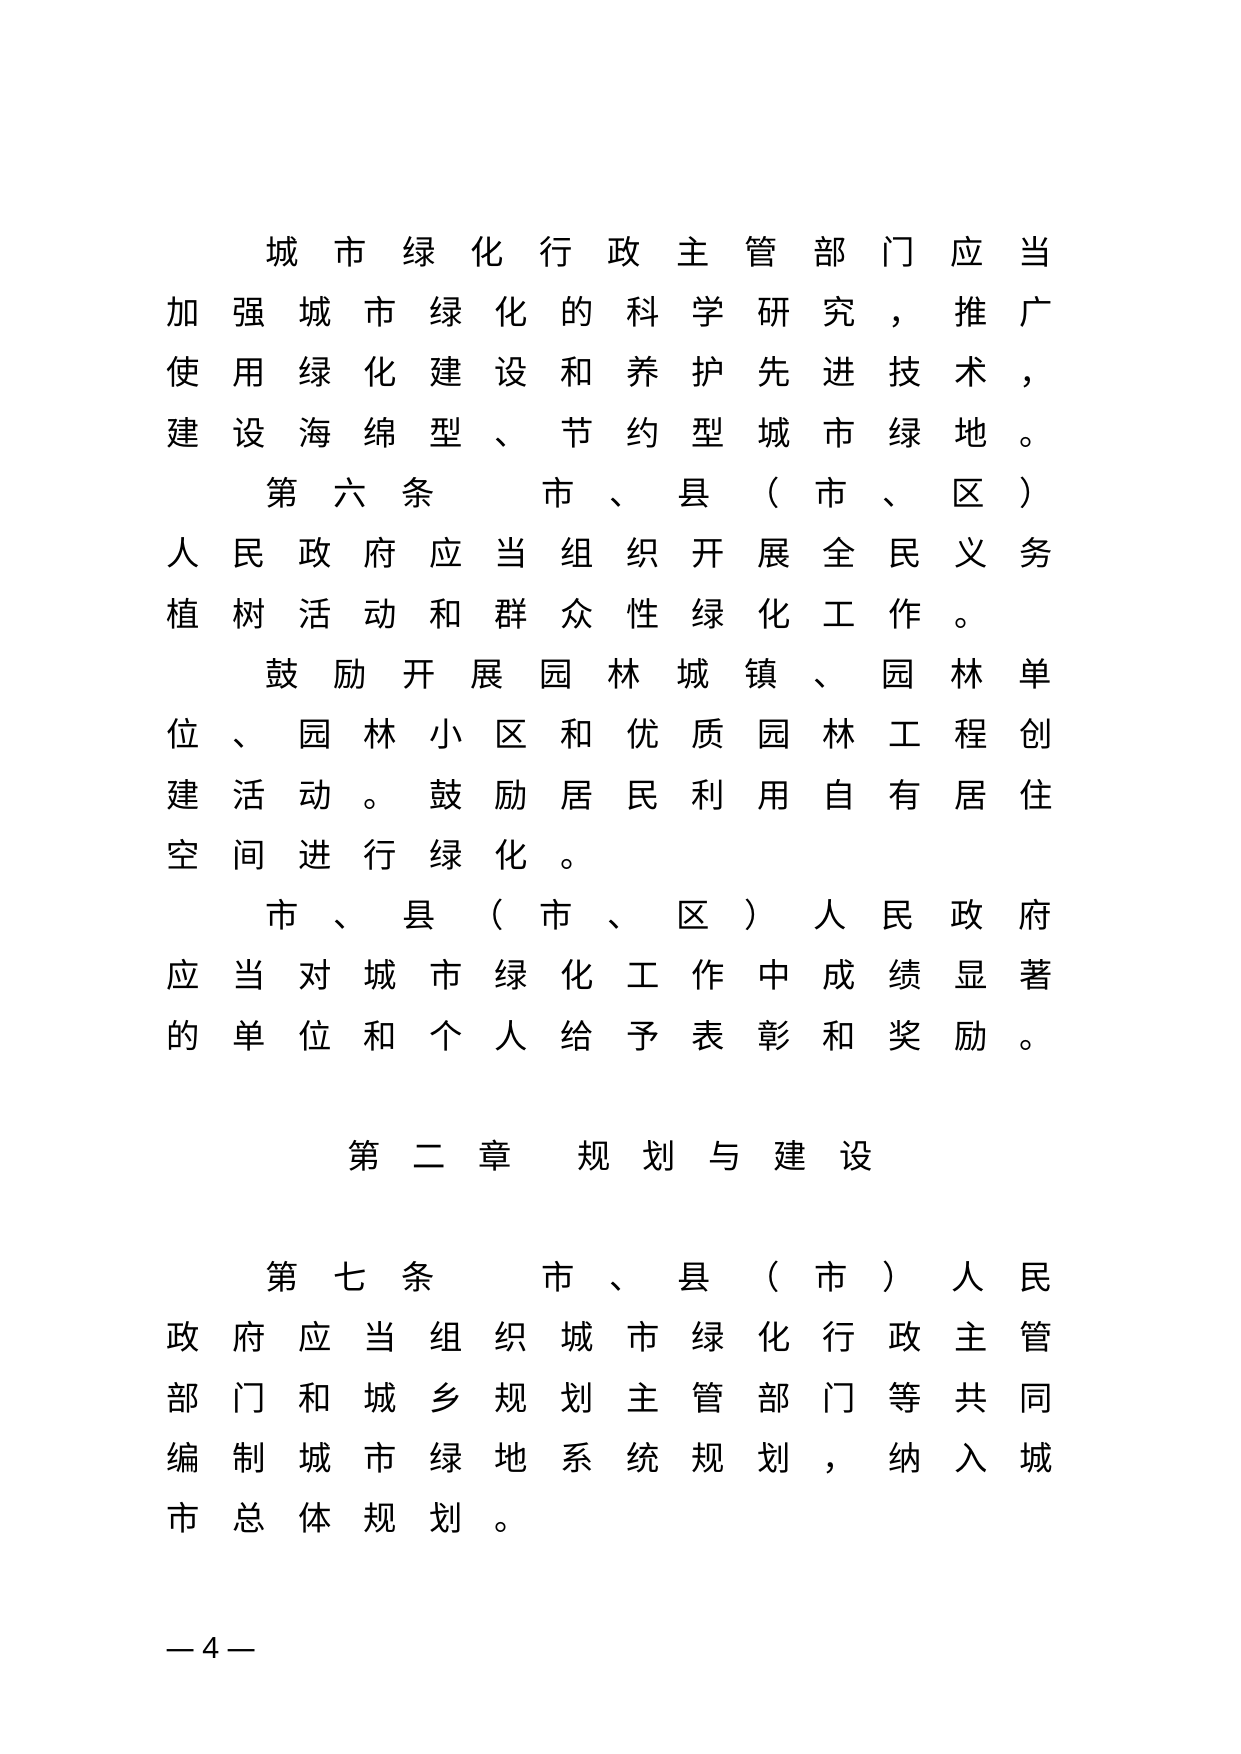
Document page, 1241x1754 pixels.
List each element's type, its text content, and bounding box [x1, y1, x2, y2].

text 市、县（市、区）人民政府应当对城市绿化工作中成绩显著的单位和个人给予表彰和奖励。 [167, 883, 1085, 1064]
text 第六条 市、县（市、区）人民政府应当组织开展全民义务植树活动和群众性绿化工作。 [167, 461, 1085, 642]
text 城市绿化行政主管部门应当加强城市绿化的科学研究，推广使用绿化建设和养护先进技术，建设海绵型、节约型城市绿地。 [167, 219, 1085, 461]
list 规划与建设 [167, 1124, 1085, 1184]
text 鼓励开展园林城镇、园林单位、园林小区和优质园林工程创建活动。鼓励居民利用自有居住空间进行绿化。 [167, 642, 1085, 883]
text 第七条 市、县（市）人民政府应当组织城市绿化行政主管部门和城乡规划主管部门等共同编制城市绿地系统规划，纳入城市总体规划。 [167, 1245, 1085, 1546]
